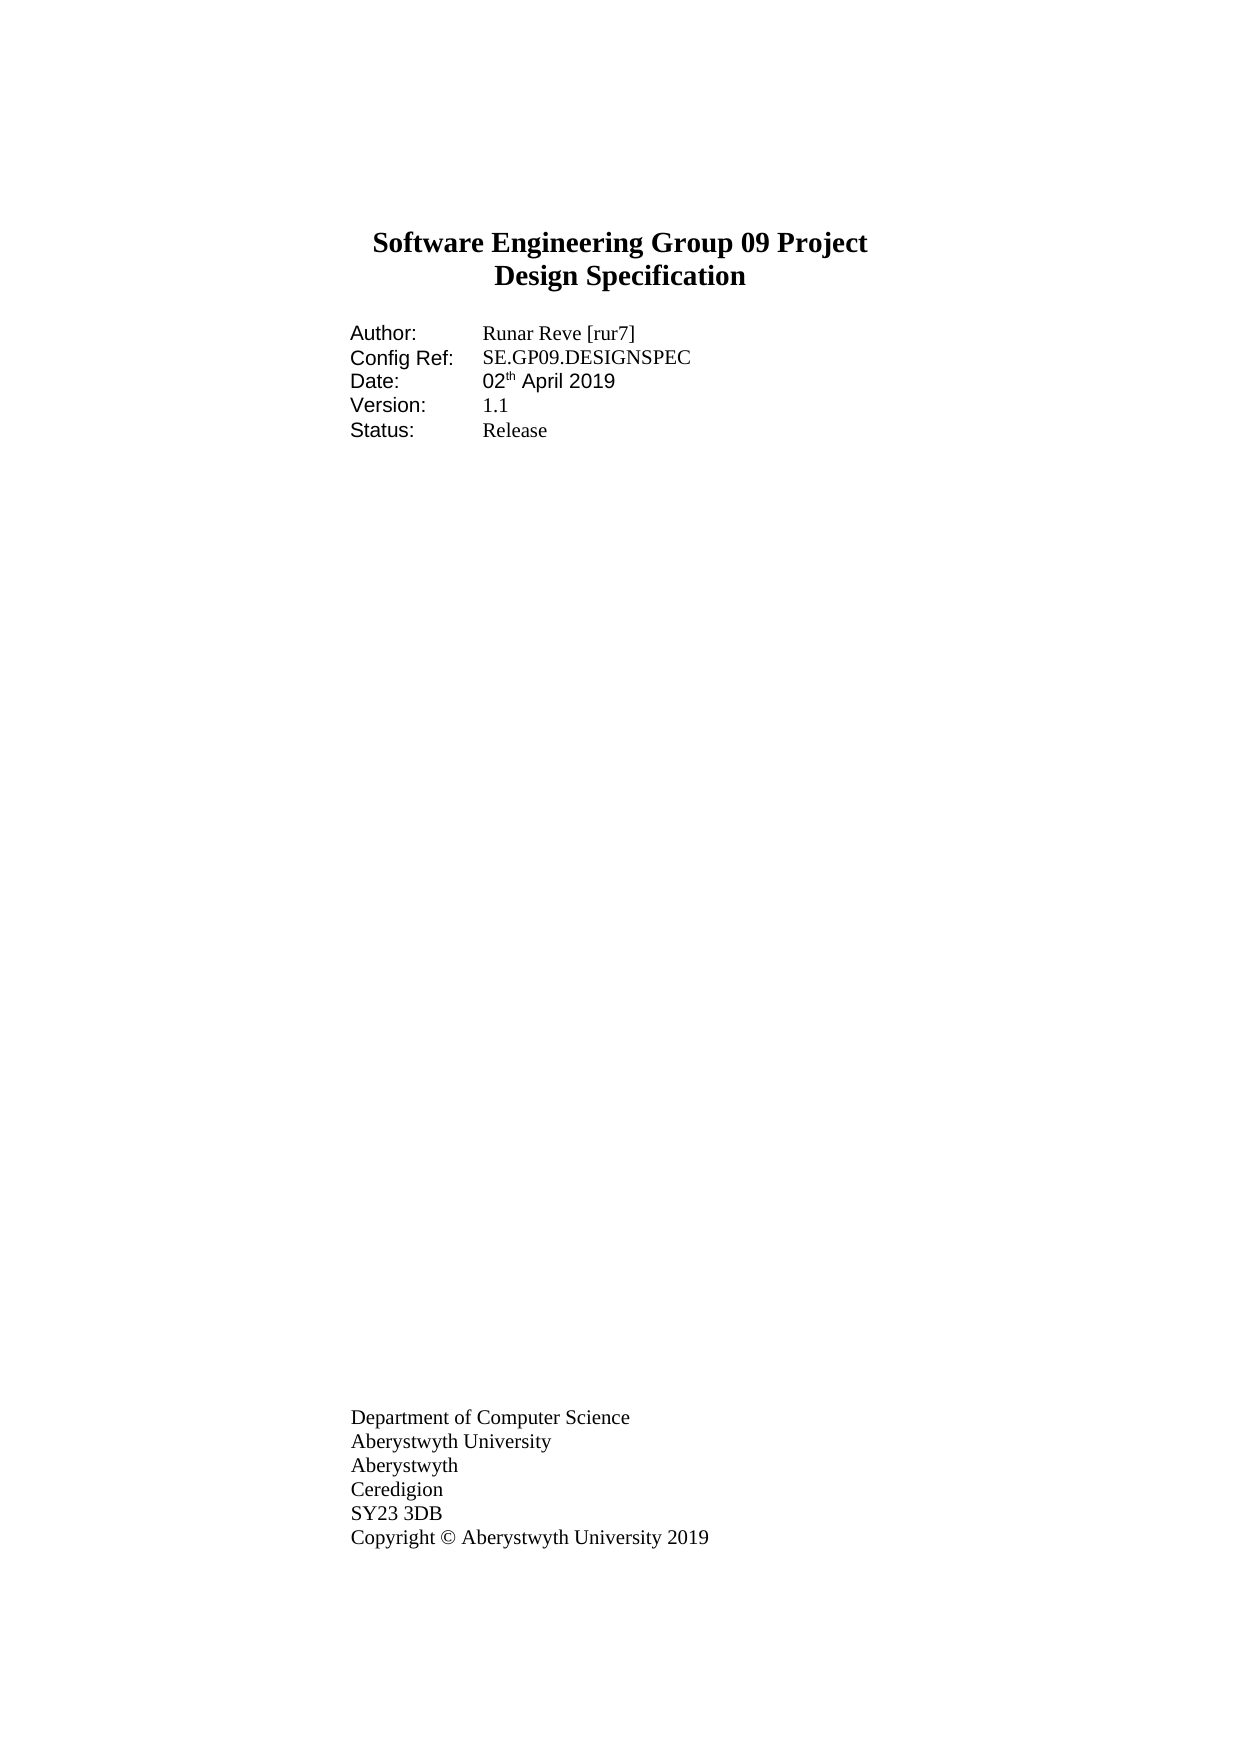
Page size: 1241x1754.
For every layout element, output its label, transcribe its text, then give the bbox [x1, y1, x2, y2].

table_cell Date: [339, 369, 471, 393]
table_cell Version: [339, 393, 471, 417]
table_header Author: [339, 321, 471, 345]
table_cell [471, 418, 925, 442]
table_cell [471, 345, 925, 369]
table_cell Status: [339, 418, 471, 442]
table_cell Config Ref: [339, 345, 471, 369]
table_header [471, 321, 925, 345]
table_cell [471, 393, 925, 417]
table_cell 02th April 2019 [471, 369, 925, 393]
